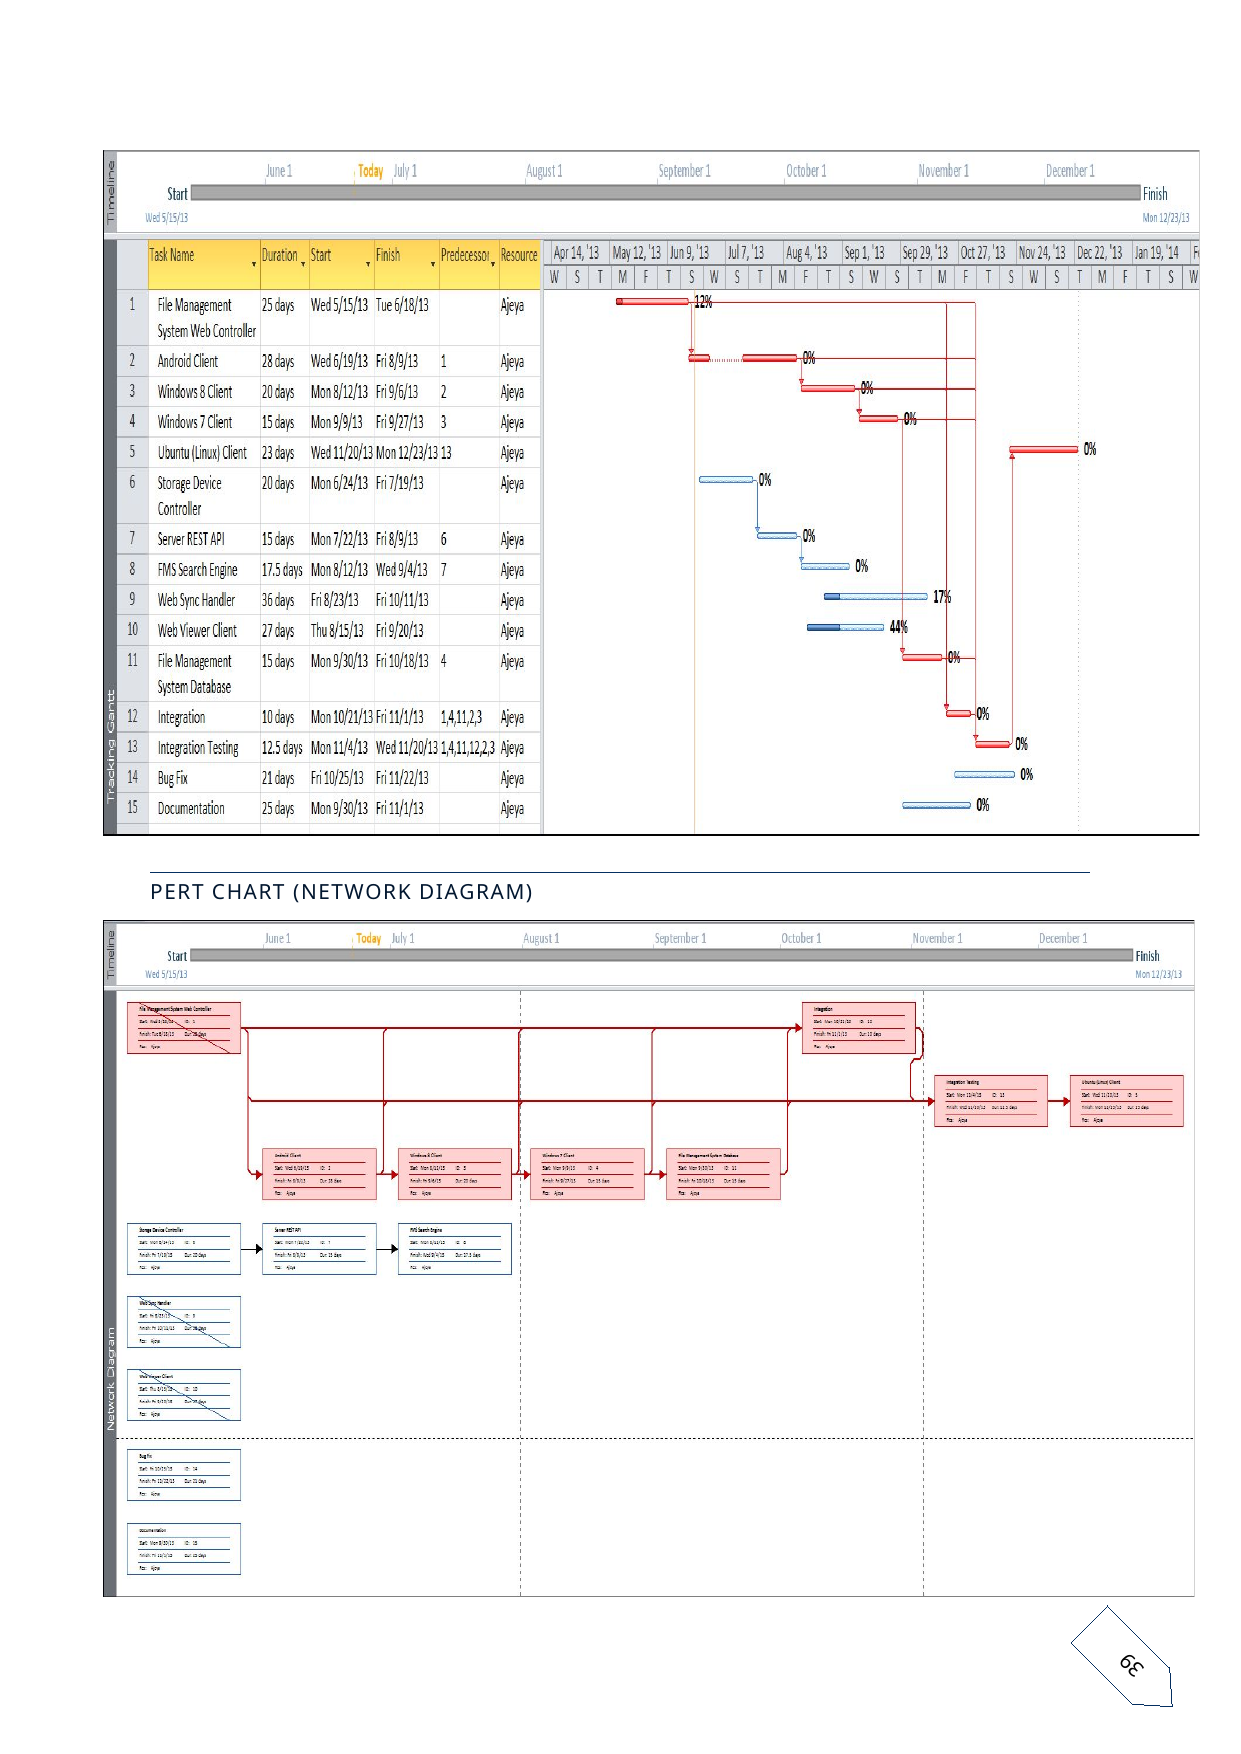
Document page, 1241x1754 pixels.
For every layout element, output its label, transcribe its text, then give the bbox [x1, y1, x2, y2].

subtitle Pert chart (Network Diagram) [150, 873, 1090, 906]
picture [103, 920, 1195, 1597]
picture [103, 150, 1200, 836]
